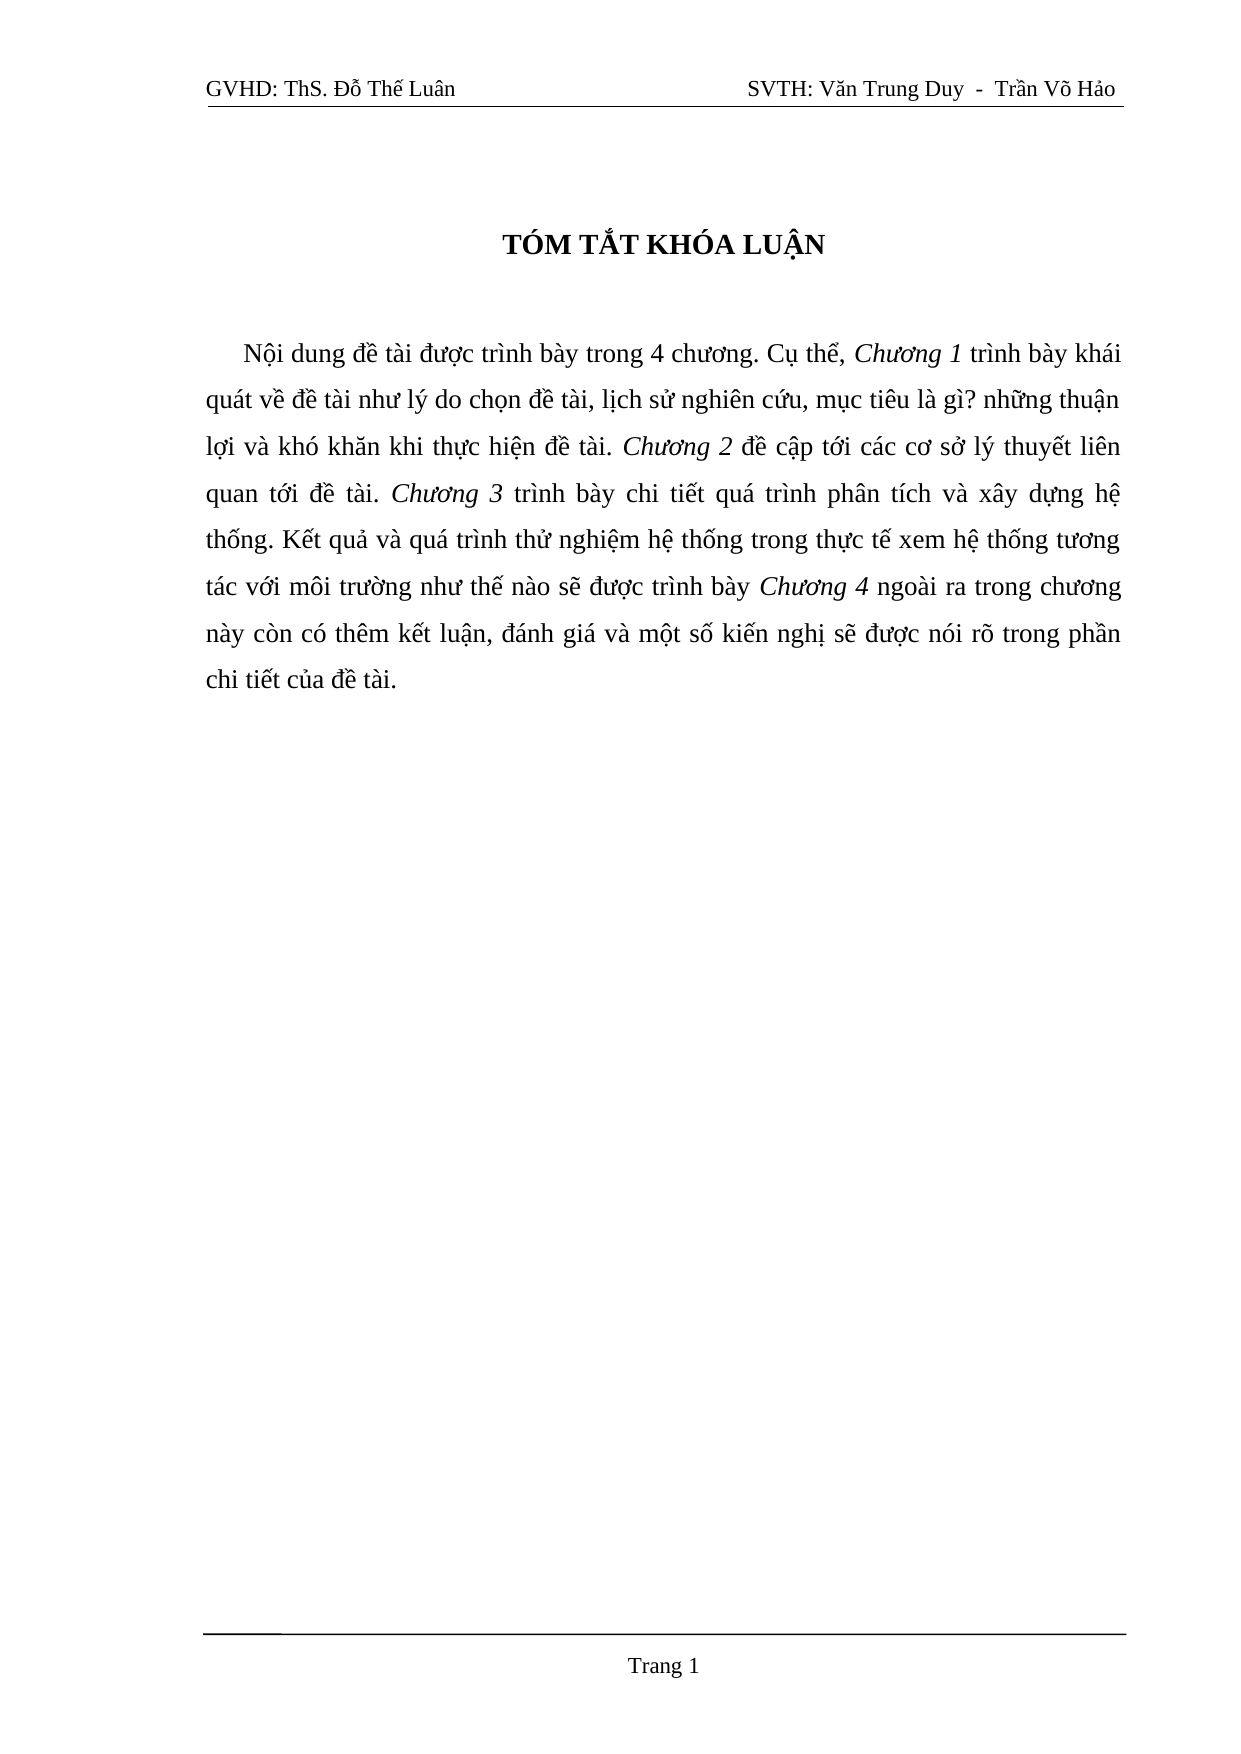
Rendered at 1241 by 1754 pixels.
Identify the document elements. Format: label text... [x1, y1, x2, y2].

text Nội dung đề tài được trình bày trong 4 chương. Cụ thể, Chương 1 trình bày khái quát về đề tài như lý do chọn đề tài, lịch sử nghiên cứu, mục tiêu là gì? những thuận lợi và khó khăn khi thực hiện đề tài. Chương 2 đề cập tới các cơ sở lý thuyết liên quan tới đề tài. Chương 3 trình bày chi tiết quá trình phân tích và xây dựng hệ thống. Kết quả và quá trình thử nghiệm hệ thống trong thực tế xem hệ thống tương tác với môi trường như thế nào sẽ được trình bày Chương 4 ngoài ra trong chương này còn có thêm kết luận, đánh giá và một số kiến nghị sẽ được nói rõ trong phần chi tiết của đề tài. [206, 337, 1122, 694]
subtitle TÓM TẮT KHÓA LUẬN [206, 227, 1122, 261]
